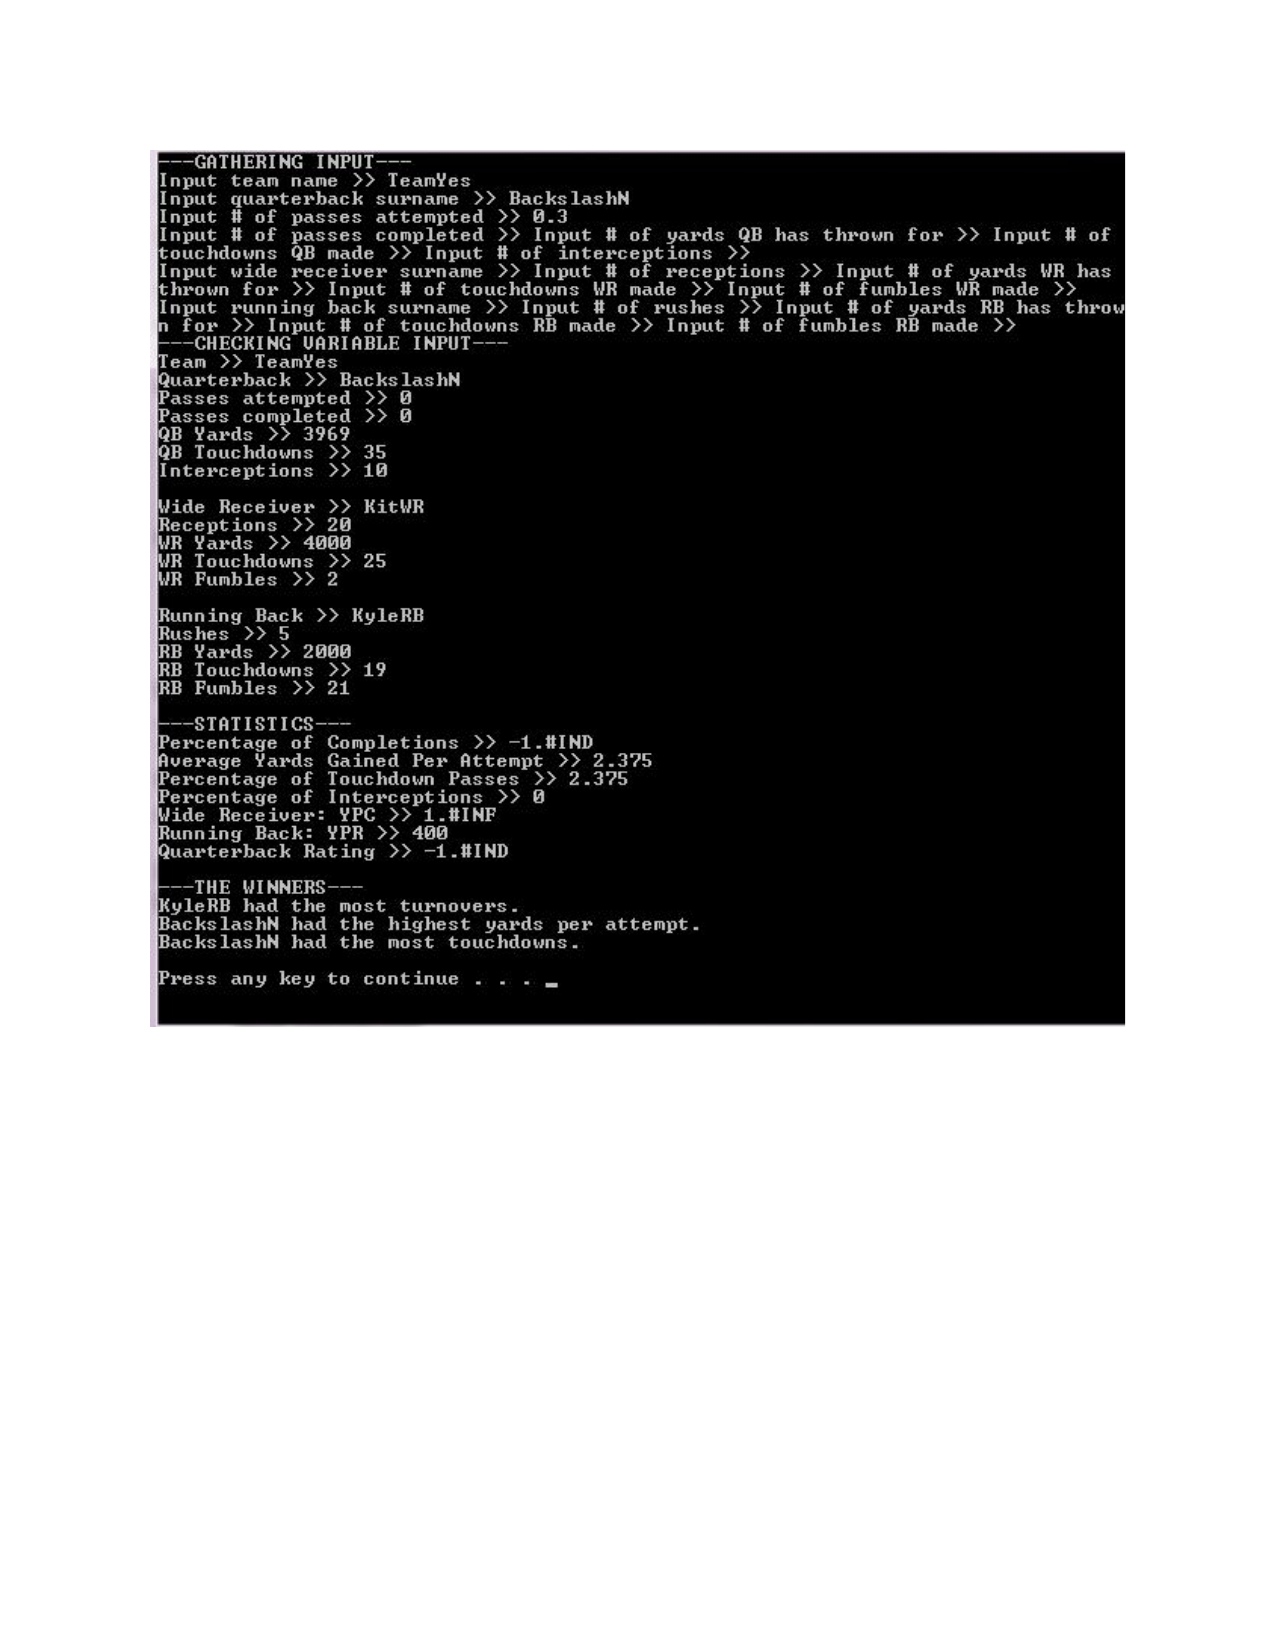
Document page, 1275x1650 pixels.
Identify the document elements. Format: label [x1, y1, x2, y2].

picture [150, 150, 1125, 1027]
